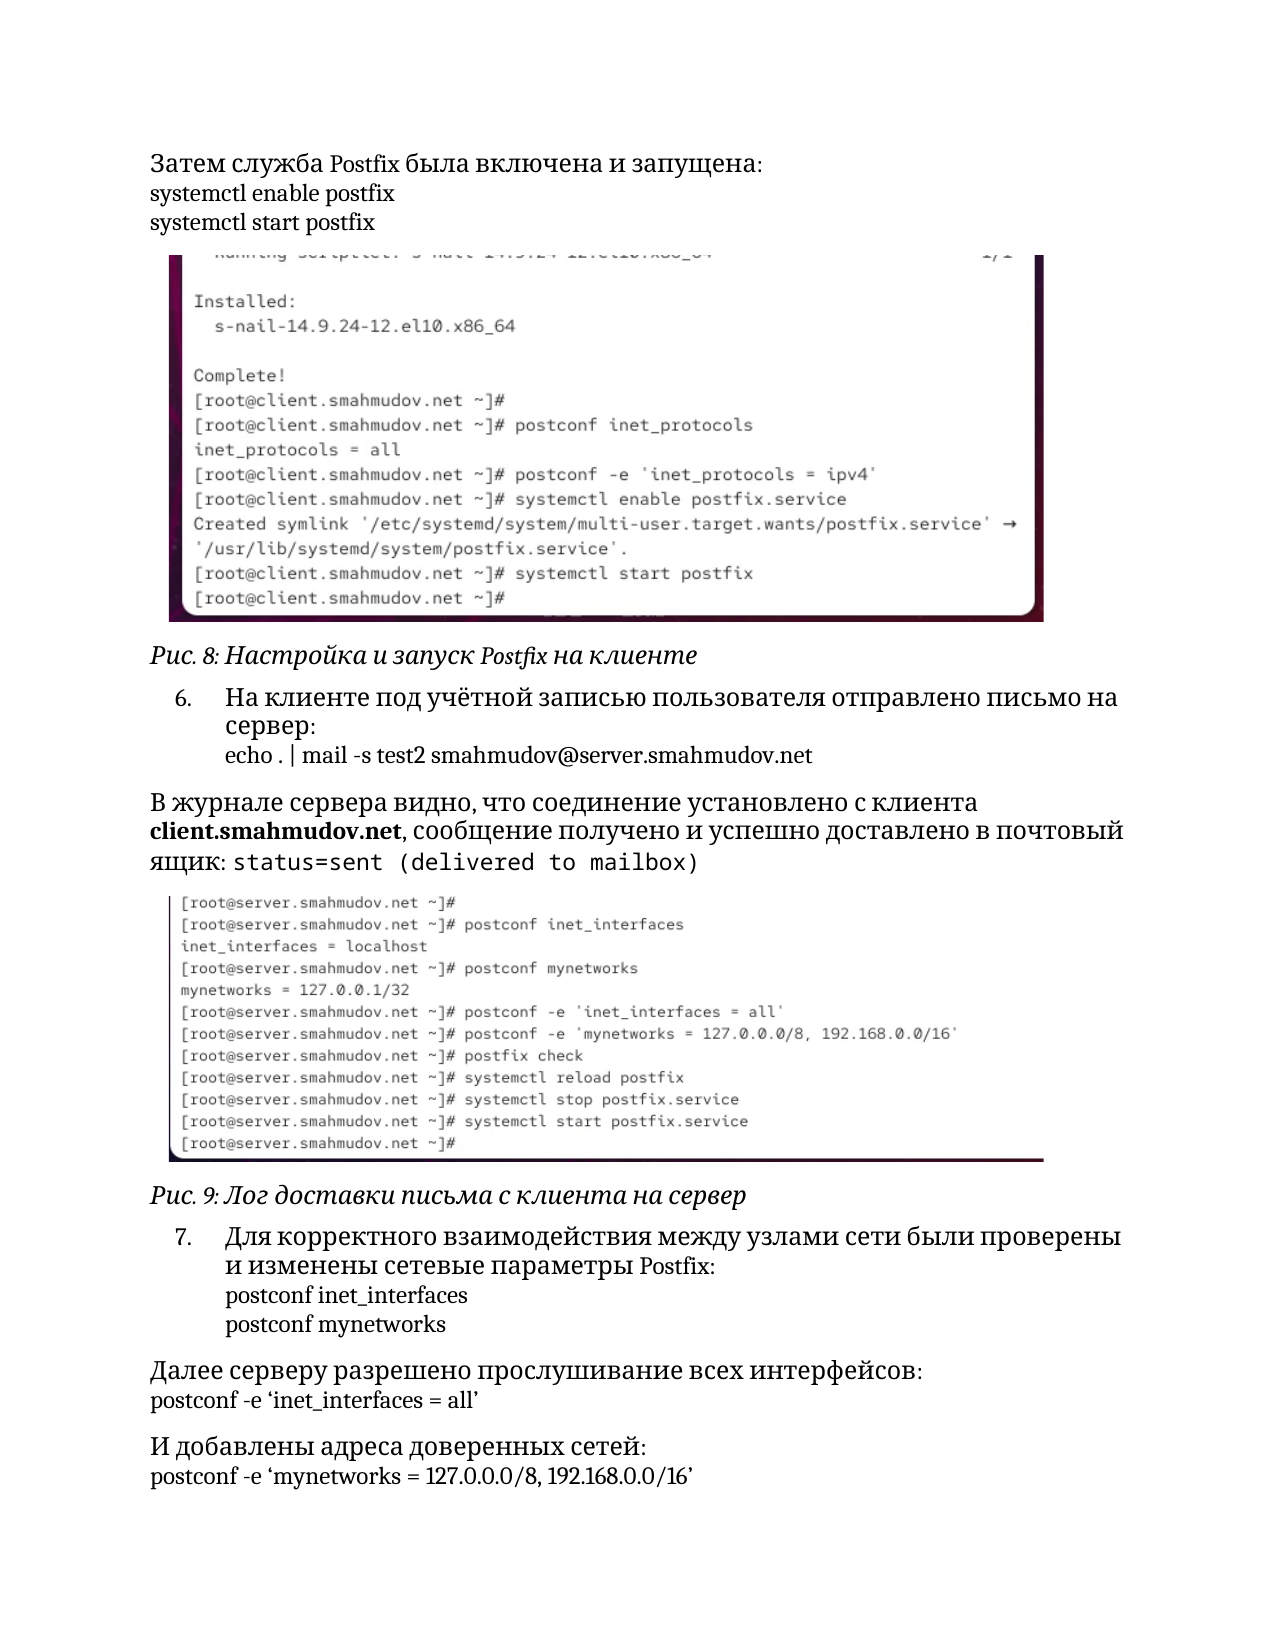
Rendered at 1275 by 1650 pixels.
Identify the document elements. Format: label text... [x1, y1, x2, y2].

list Для корректного взаимодействия между узлами сети были проверены и изменены сетевые параметры Postfix: postconf inet_interfaces postconf mynetworks [175, 1223, 1125, 1338]
text Затем служба Postfix была включена и запущена: systemctl enable postfix systemctl start postfix [150, 150, 1125, 236]
text Рис. 9: Лог доставки письма с клиента на сервер [150, 1182, 1125, 1211]
text Далее серверу разрешено прослушивание всех интерфейсов: postconf -e ‘inet_interfaces = all’ [150, 1357, 1125, 1414]
text В журнале сервера видно, что соединение установлено с клиента client.smahmudov.net, сообщение получено и успешно доставлено в почтовый ящик: status=sent (delivered to mailbox) [150, 788, 1125, 877]
list На клиенте под учётной записью пользователя отправлено письмо на сервер: echo . | mail -s test2 smahmudov@server.smahmudov.net [175, 683, 1125, 770]
text И добавлены адреса доверенных сетей: postconf -e ‘mynetworks = 127.0.0.0/8, 192.168.0.0/16’ [150, 1433, 1125, 1491]
picture [168, 255, 1044, 622]
text Рис. 8: Настройка и запуск Postfix на клиенте [150, 642, 1125, 671]
picture [168, 896, 1044, 1162]
